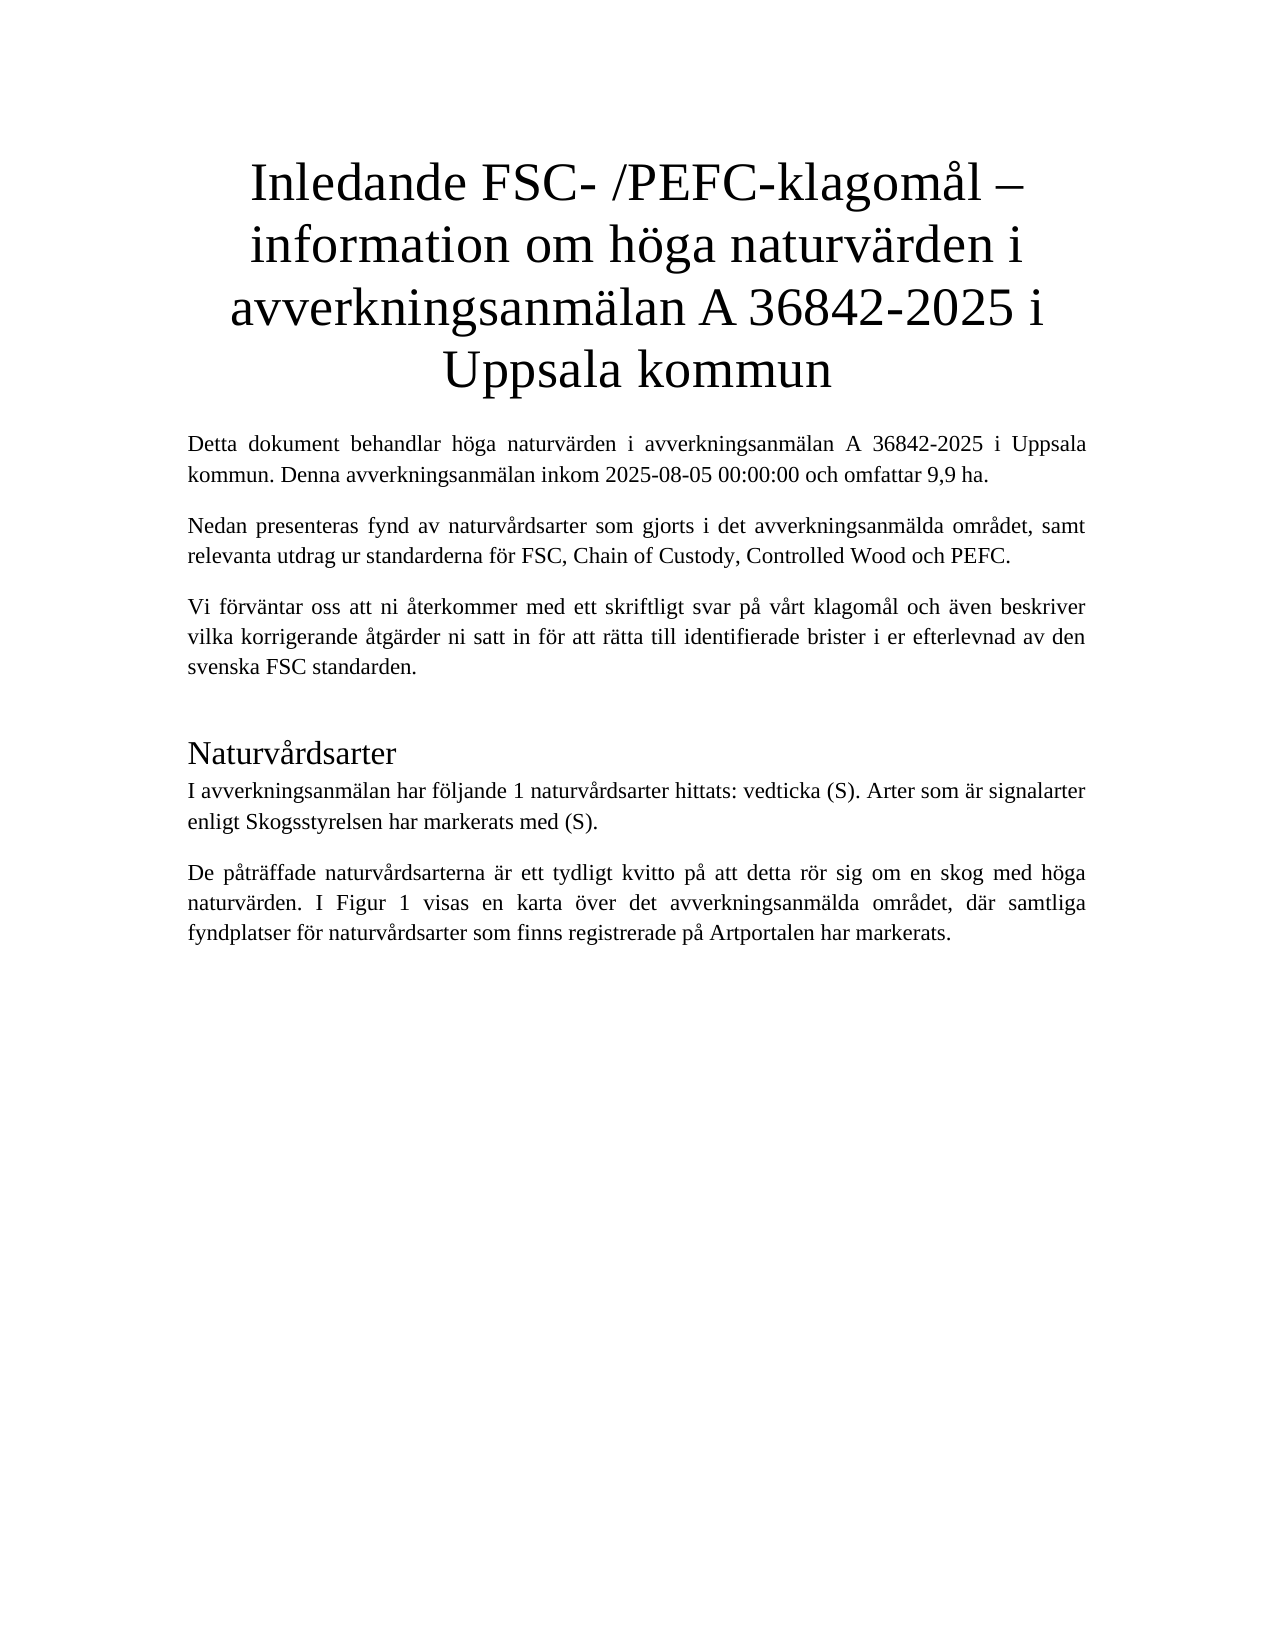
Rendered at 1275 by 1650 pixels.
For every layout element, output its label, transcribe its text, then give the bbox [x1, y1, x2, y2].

text De påträffade naturvårdsarterna är ett tydligt kvitto på att detta rör sig om en skog med höga naturvärden. I Figur 1 visas en karta över det avverkningsanmälda området, där samtliga fyndplatser för naturvårdsarter som finns registrerade på Artportalen har markerats. [187, 859, 1087, 946]
text I avverkningsanmälan har följande 1 naturvårdsarter hittats: vedticka (S). Arter som är signalarter enligt Skogsstyrelsen har markerats med (S). [187, 778, 1087, 834]
text Detta dokument behandlar höga naturvärden i avverkningsanmälan A 36842-2025 i Uppsala kommun. Denna avverkningsanmälan inkom 2025-08-05 00:00:00 och omfattar 9,9 ha. [187, 430, 1087, 487]
title Inledande FSC- /PEFC-klagomål – information om höga naturvärden i avverkningsanmälan A 36842-2025 i Uppsala kommun [187, 150, 1087, 399]
text Nedan presenteras fynd av naturvårdsarter som gjorts i det avverkningsanmälda området, samt relevanta utdrag ur standarderna för FSC, Chain of Custody, Controlled Wood och PEFC. [187, 512, 1087, 568]
text Vi förväntar oss att ni återkommer med ett skriftligt svar på vårt klagomål och även beskriver vilka korrigerande åtgärder ni satt in för att rätta till identifierade brister i er efterlevnad av den svenska FSC standarden. [187, 593, 1087, 680]
subtitle Naturvårdsarter [187, 733, 1087, 772]
